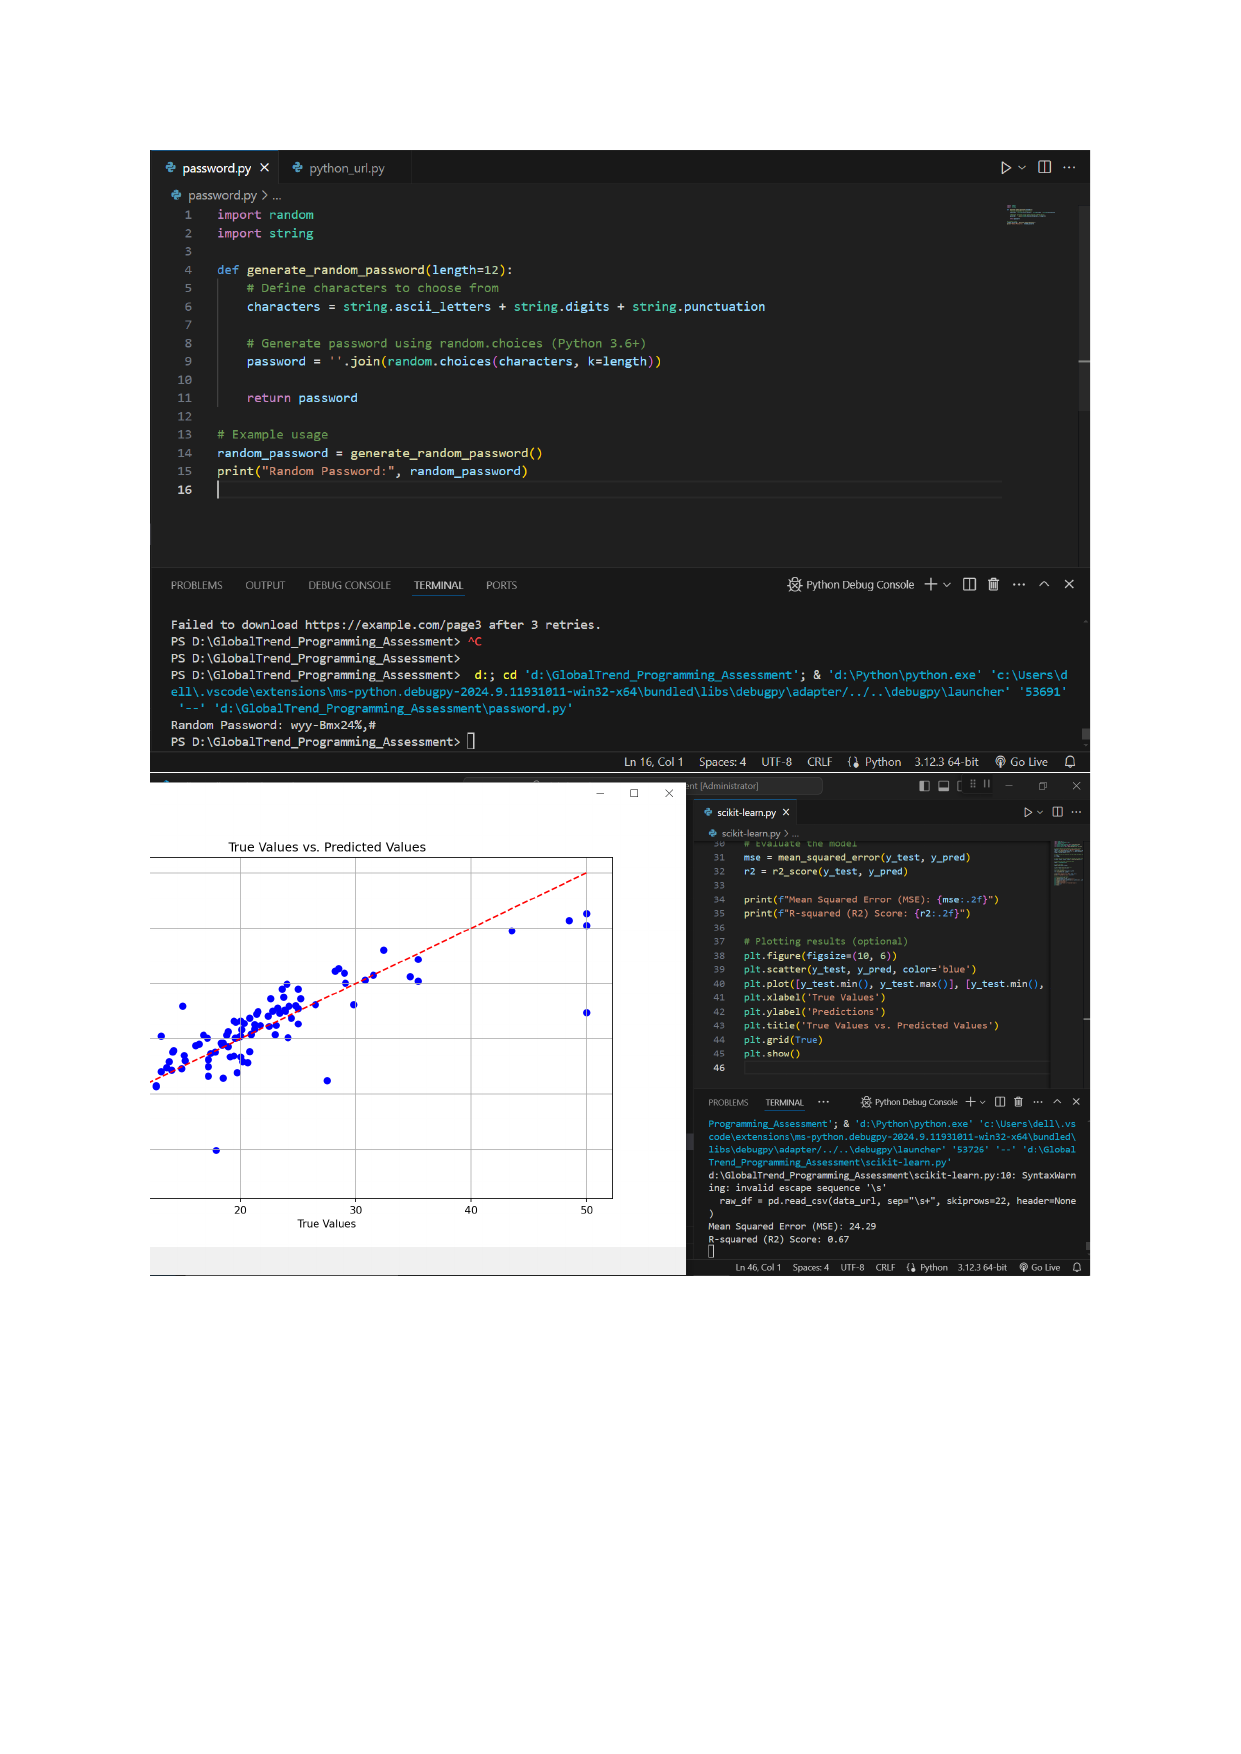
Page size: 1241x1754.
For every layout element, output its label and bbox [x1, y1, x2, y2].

picture [150, 773, 1091, 1276]
picture [150, 150, 1091, 772]
